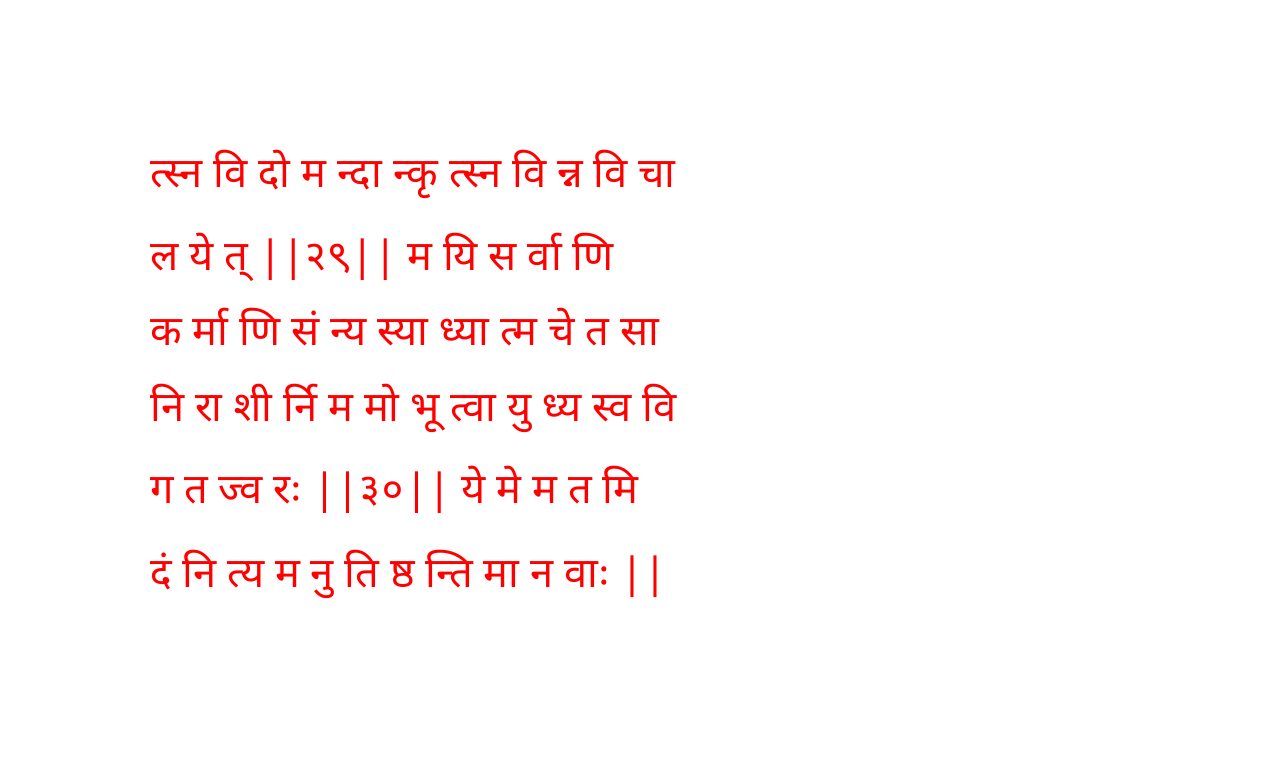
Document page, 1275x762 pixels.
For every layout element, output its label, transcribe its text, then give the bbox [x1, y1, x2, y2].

text नि रा शी र्नि म मो भू त्वा यु ध्य स्व वि [150, 384, 1125, 438]
text ग त ज्व रः ||३०|| ये मे म त मि [150, 459, 1125, 521]
text दं नि त्य म नु ति ष्ठ न्ति मा न वाः || [150, 542, 1125, 604]
text ल ये त् ||२९|| म यि स र्वा णि [150, 225, 1125, 287]
text त्स्न वि दो म न्दा न्कृ त्स्न वि न्न वि चा [150, 150, 1125, 204]
text क र्मा णि सं न्य स्या ध्या त्म चे त सा [150, 308, 1125, 363]
